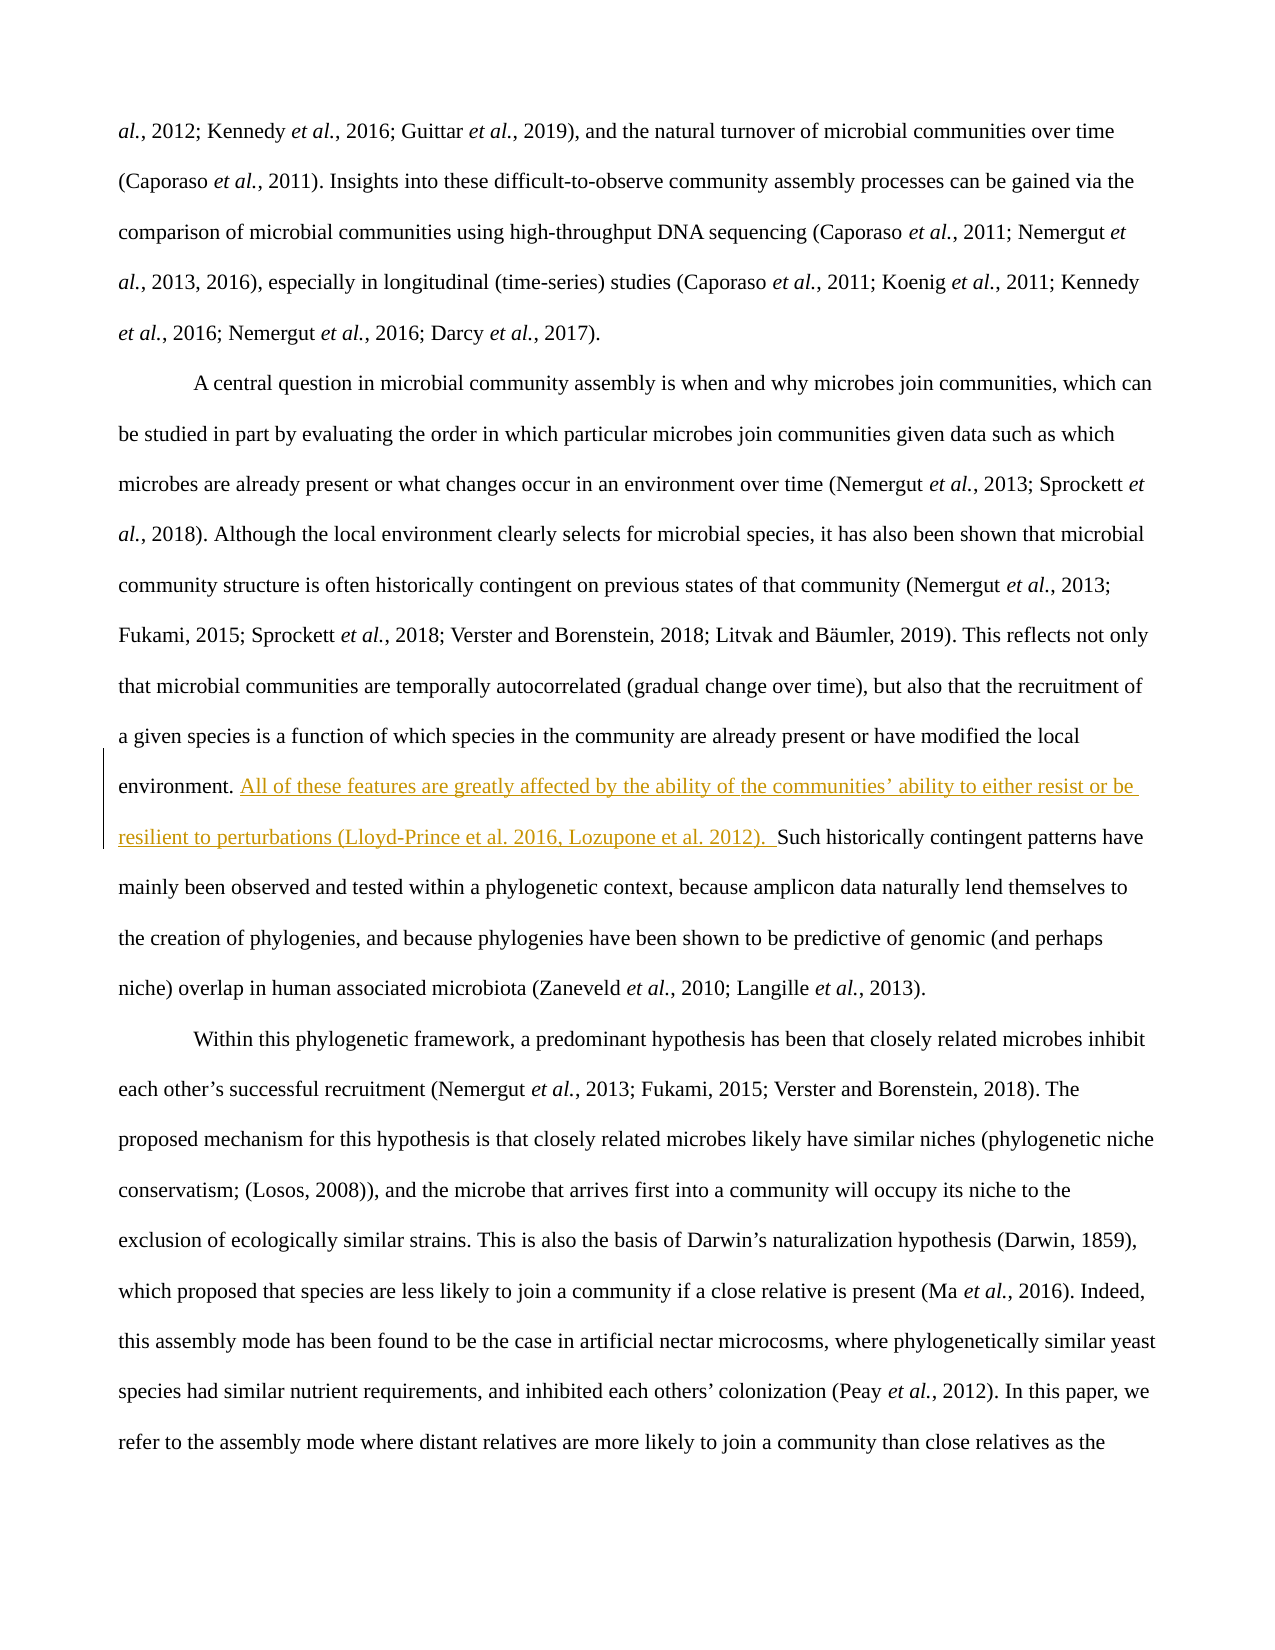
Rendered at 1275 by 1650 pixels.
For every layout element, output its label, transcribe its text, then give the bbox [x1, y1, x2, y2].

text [118, 118, 1157, 345]
text A central question in microbial community assembly is when and why microbes join communities, which can be studied in part by evaluating the order in which particular microbes join communities given data such as which microbes are already present or what changes occur in an environment over time (Nemergut et al., 2013; Sprockett et al., 2018)⁠. Although the local environment clearly selects for microbial species, it has also been shown that microbial community structure is often historically contingent on previous states of that community (Nemergut et al., 2013; Fukami, 2015; Sprockett et al., 2018; Verster and Borenstein, 2018; Litvak and Bäumler, 2019)⁠. This reflects not only that microbial communities are temporally autocorrelated (gradual change over time), but also that the recruitment of a given species is a function of which species in the community are already present or have modified the local environment. Such historically contingent patterns have mainly been observed and tested within a phylogenetic context, because amplicon data naturally lend themselves to the creation of phylogenies, and because phylogenies have been shown to be predictive of genomic (and perhaps niche) overlap in human associated microbiota (Zaneveld et al., 2010; Langille et al., 2013)⁠. [118, 370, 1157, 1000]
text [118, 1026, 1157, 1454]
